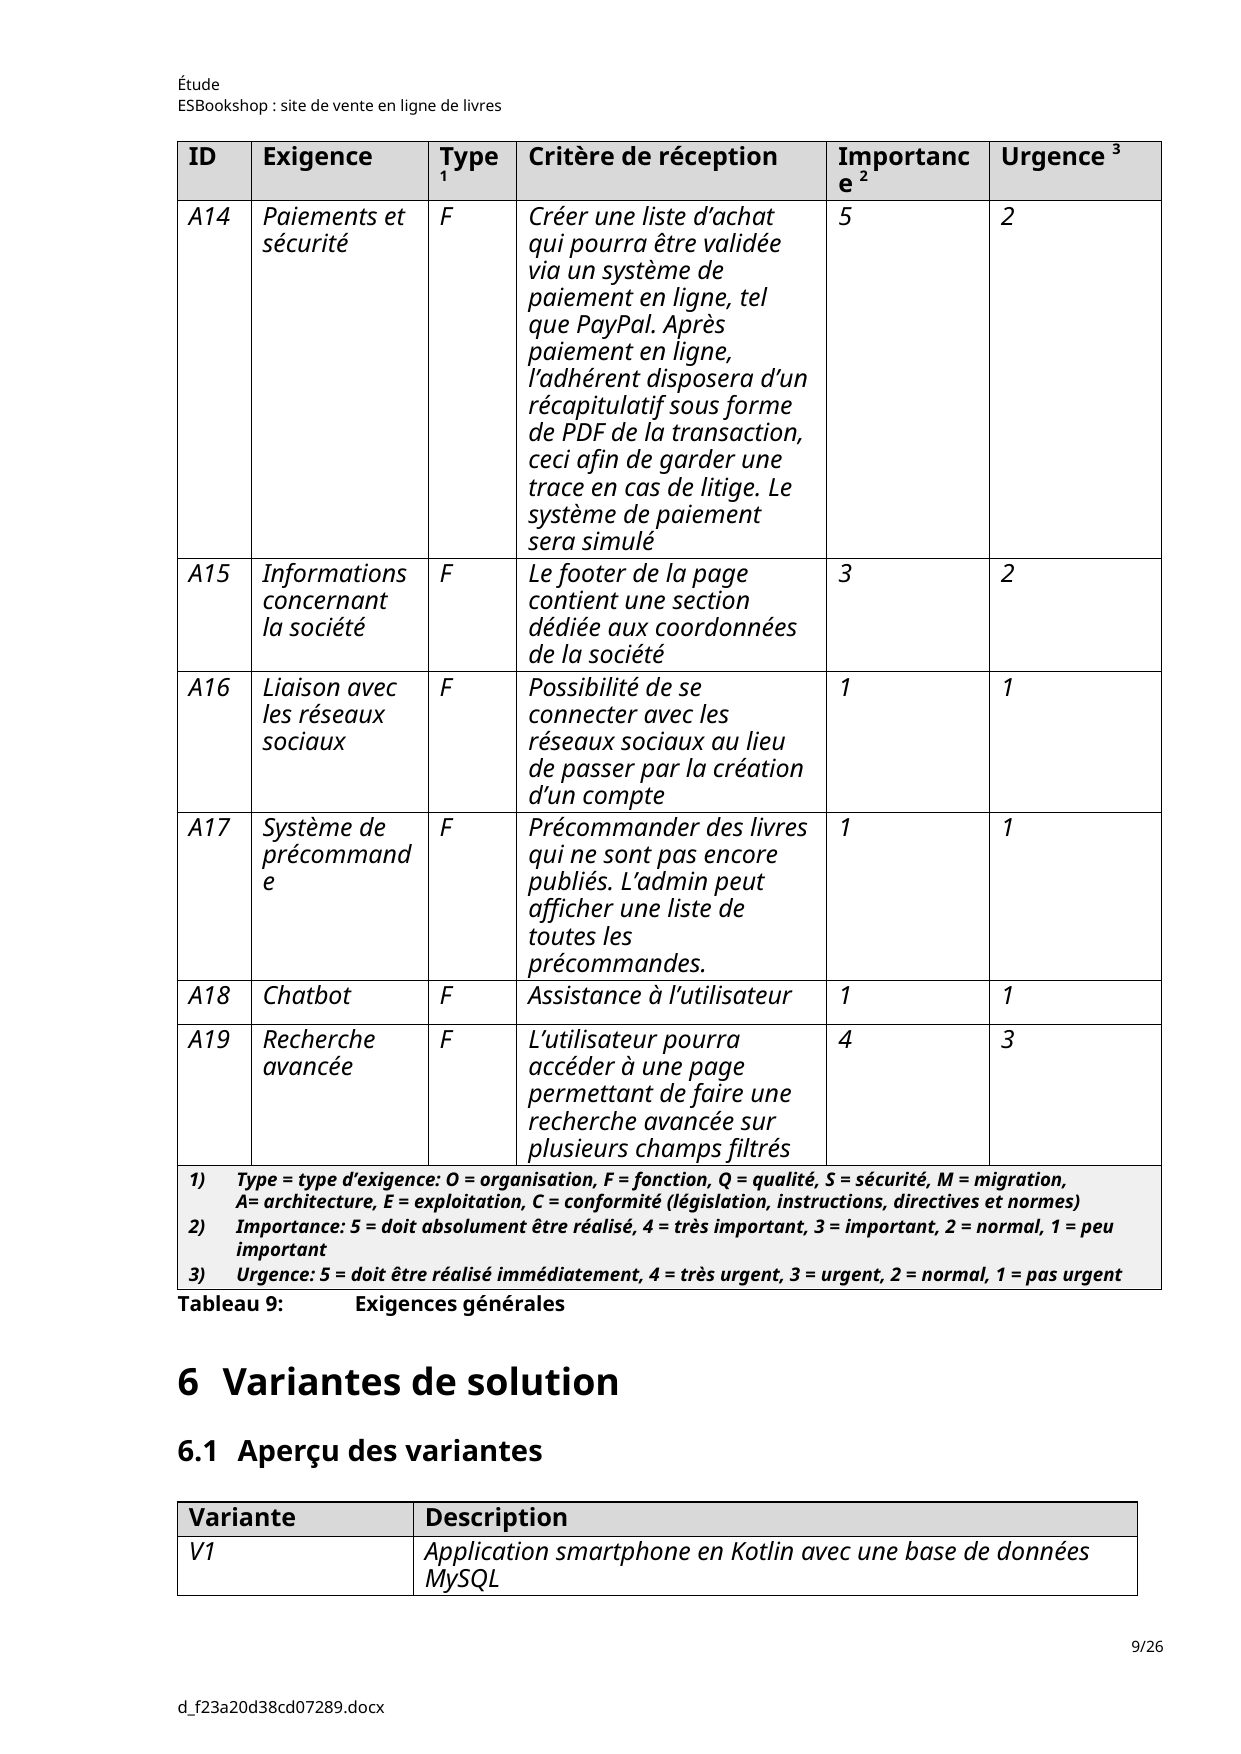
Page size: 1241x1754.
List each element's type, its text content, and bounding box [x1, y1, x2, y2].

table_cell V1 [178, 1537, 413, 1595]
table_cell F [429, 559, 516, 671]
table_cell 1 [827, 981, 989, 1024]
table_cell Système de précommande [252, 813, 428, 979]
table_cell A18 [178, 981, 251, 1024]
table_cell 1 [827, 813, 989, 979]
table_header Importance 2 [827, 142, 989, 200]
table_cell 1 [990, 813, 1161, 979]
table_cell A14 [178, 201, 251, 558]
table_cell Application smartphone en Kotlin avec une base de données MySQL [414, 1537, 1137, 1595]
subtitle Aperçu des variantes [177, 1430, 1122, 1470]
table_cell 1 [990, 672, 1161, 812]
table_cell 3 [990, 1025, 1161, 1164]
table_cell Précommander des livres qui ne sont pas encore publiés. L’admin peut afficher une liste de toutes les précommandes. [517, 813, 826, 979]
table_cell A16 [178, 672, 251, 812]
table_cell 5 [827, 201, 989, 558]
table_header Variante [178, 1503, 413, 1536]
table_cell F [429, 1025, 516, 1164]
table_header Critère de réception [517, 142, 826, 200]
table_cell A17 [178, 813, 251, 979]
table_cell L’utilisateur pourra accéder à une page permettant de faire une recherche avancée sur plusieurs champs filtrés [517, 1025, 826, 1164]
table_cell Recherche avancée [252, 1025, 428, 1164]
table_cell F [429, 813, 516, 979]
table_cell 2 [990, 559, 1161, 671]
table_cell Créer une liste d’achat qui pourra être validée via un système de paiement en ligne, tel que PayPal. Après paiement en ligne, l’adhérent disposera d’un récapitulatif sous forme de PDF de la transaction, ceci afin de garder une trace en cas de litige. Le système de paiement sera simulé [517, 201, 826, 558]
text Tableau 9: Exigences générales [177, 1290, 1122, 1318]
table_cell Possibilité de se connecter avec les réseaux sociaux au lieu de passer par la création d’un compte [517, 672, 826, 812]
table_cell A19 [178, 1025, 251, 1164]
table_cell Informations concernant la société [252, 559, 428, 671]
table_cell F [429, 201, 516, 558]
table_header Type 1 [429, 142, 516, 200]
table_header Description [414, 1503, 1137, 1536]
table_cell Liaison avec les réseaux sociaux [252, 672, 428, 812]
table_header Urgence 3 [990, 142, 1161, 200]
table_cell Assistance à l’utilisateur [517, 981, 826, 1024]
table_cell 4 [827, 1025, 989, 1164]
table_cell 3 [827, 559, 989, 671]
table_cell 2 [990, 201, 1161, 558]
table_cell 1) Type = type d’exigence: O = organisation, F = fonction, Q = qualité, S = sécurité, M = migration, A= architecture, E = exploitation, C = conformité (législation, instructions, directives et normes) 2) Importance: 5 = doit absolument être réalisé, 4 = très important, 3 = important, 2 = normal, 1 = peu important 3) Urgence: 5 = doit être réalisé immédiatement, 4 = très urgent, 3 = urgent, 2 = normal, 1 = pas urgent [178, 1166, 1161, 1288]
table_cell 1 [990, 981, 1161, 1024]
table_cell F [429, 981, 516, 1024]
table_header Exigence [252, 142, 428, 200]
table_cell 1 [827, 672, 989, 812]
table_cell Le footer de la page contient une section dédiée aux coordonnées de la société [517, 559, 826, 671]
table_cell Paiements et sécurité [252, 201, 428, 558]
table_cell Chatbot [252, 981, 428, 1024]
table_cell A15 [178, 559, 251, 671]
table_cell F [429, 672, 516, 812]
subtitle Variantes de solution [177, 1355, 1122, 1405]
table_header ID [178, 142, 251, 200]
